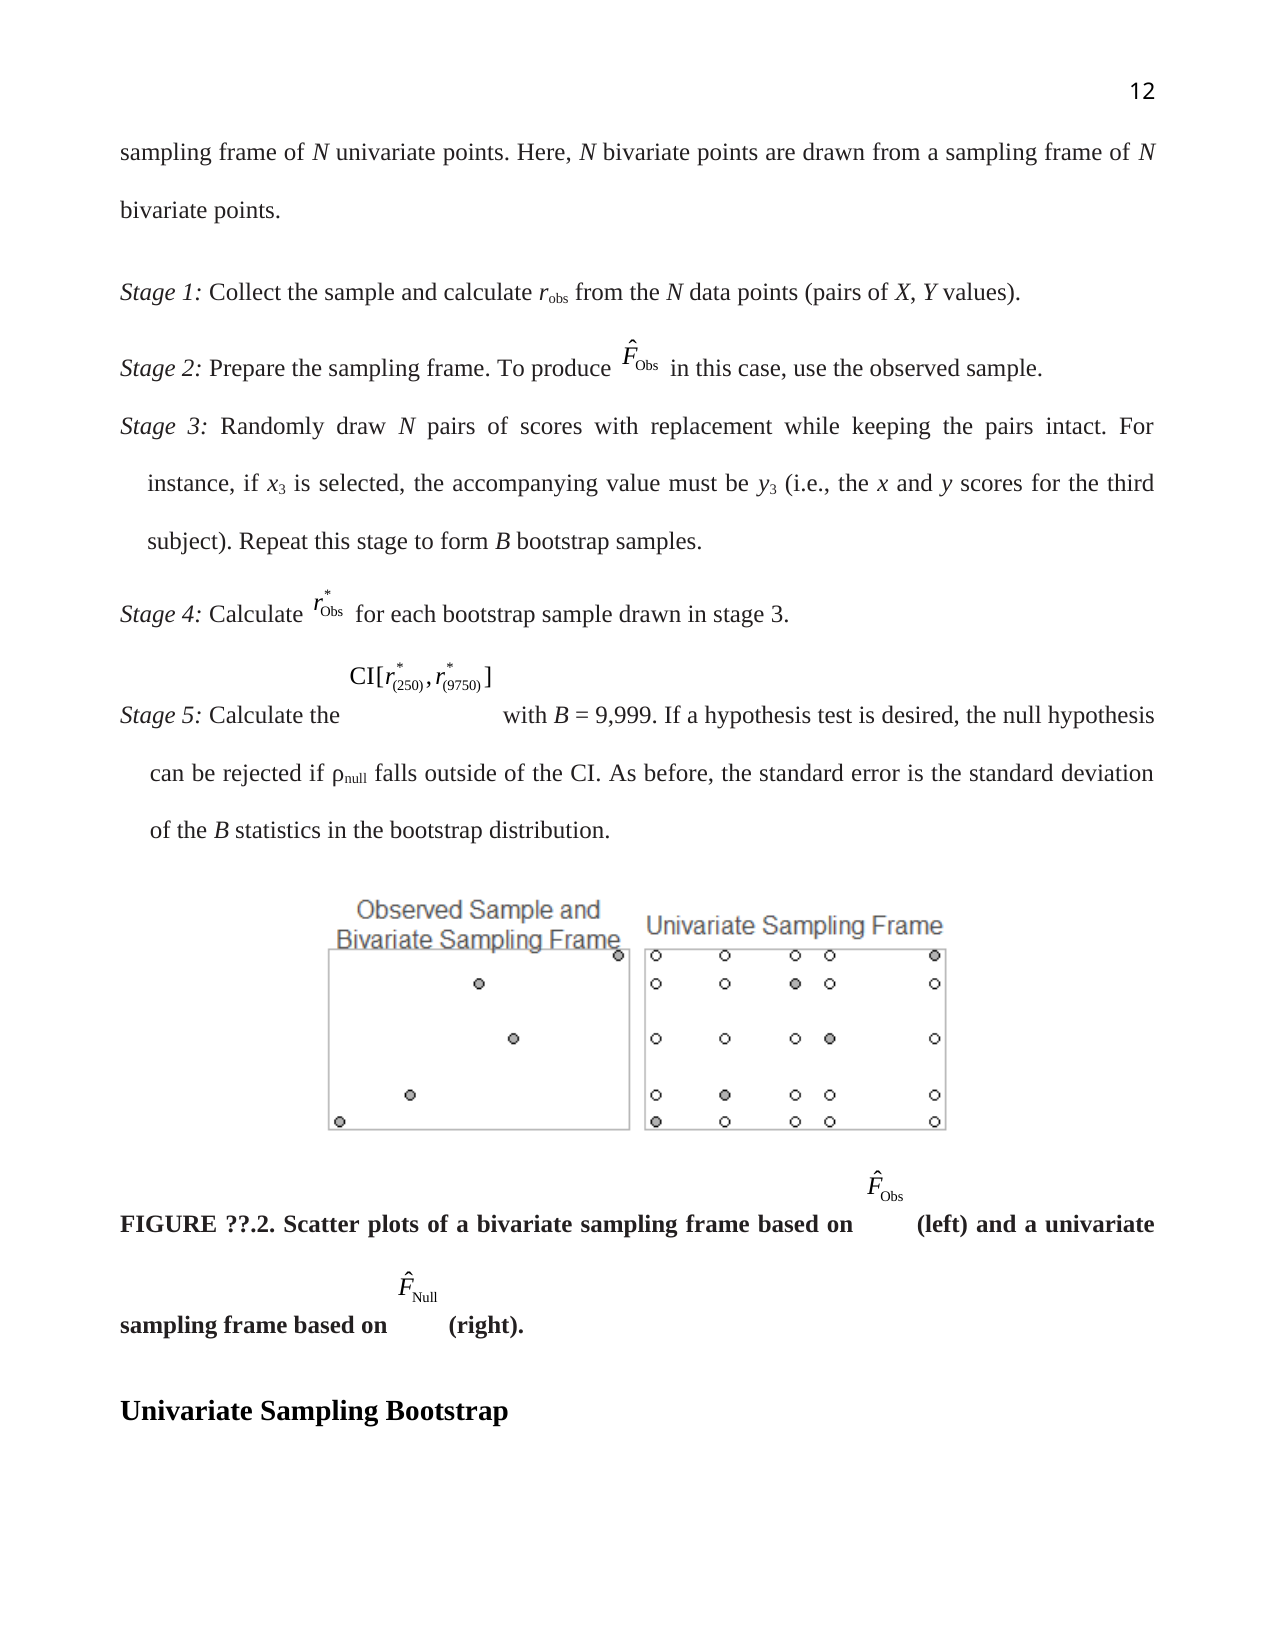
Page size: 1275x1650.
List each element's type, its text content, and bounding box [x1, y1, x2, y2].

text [120, 137, 1155, 224]
text Stage 1: Collect the sample and calculate robs from the N data points (pairs of X, Y values). [120, 277, 1155, 306]
text Univariate Sampling Bootstrap [120, 1393, 1155, 1426]
text Stage 2: Prepare the sampling frame. To produce in this case, use the observed sample. [120, 335, 1155, 382]
text FIGURE ??.2. Scatter plots of a bivariate sampling frame based on (left) and a univariate sampling frame based on (right). [120, 1166, 1155, 1339]
text Stage 5: Calculate the with B = 9,999. If a hypothesis test is desired, the null hypothesis can be rejected if ρnull falls outside of the CI. As before, the standard error is the standard deviation of the B statistics in the bootstrap distribution. [120, 657, 1155, 844]
text Stage 3: Randomly draw N pairs of scores with replacement while keeping the pairs intact. For instance, if x3 is selected, the accompanying value must be y3 (i.e., the x and y scores for the third subject). Repeat this stage to form B bootstrap samples. [120, 411, 1155, 555]
text Stage 4: Calculate for each bootstrap sample drawn in stage 3. [120, 583, 1155, 628]
picture [322, 898, 953, 1137]
